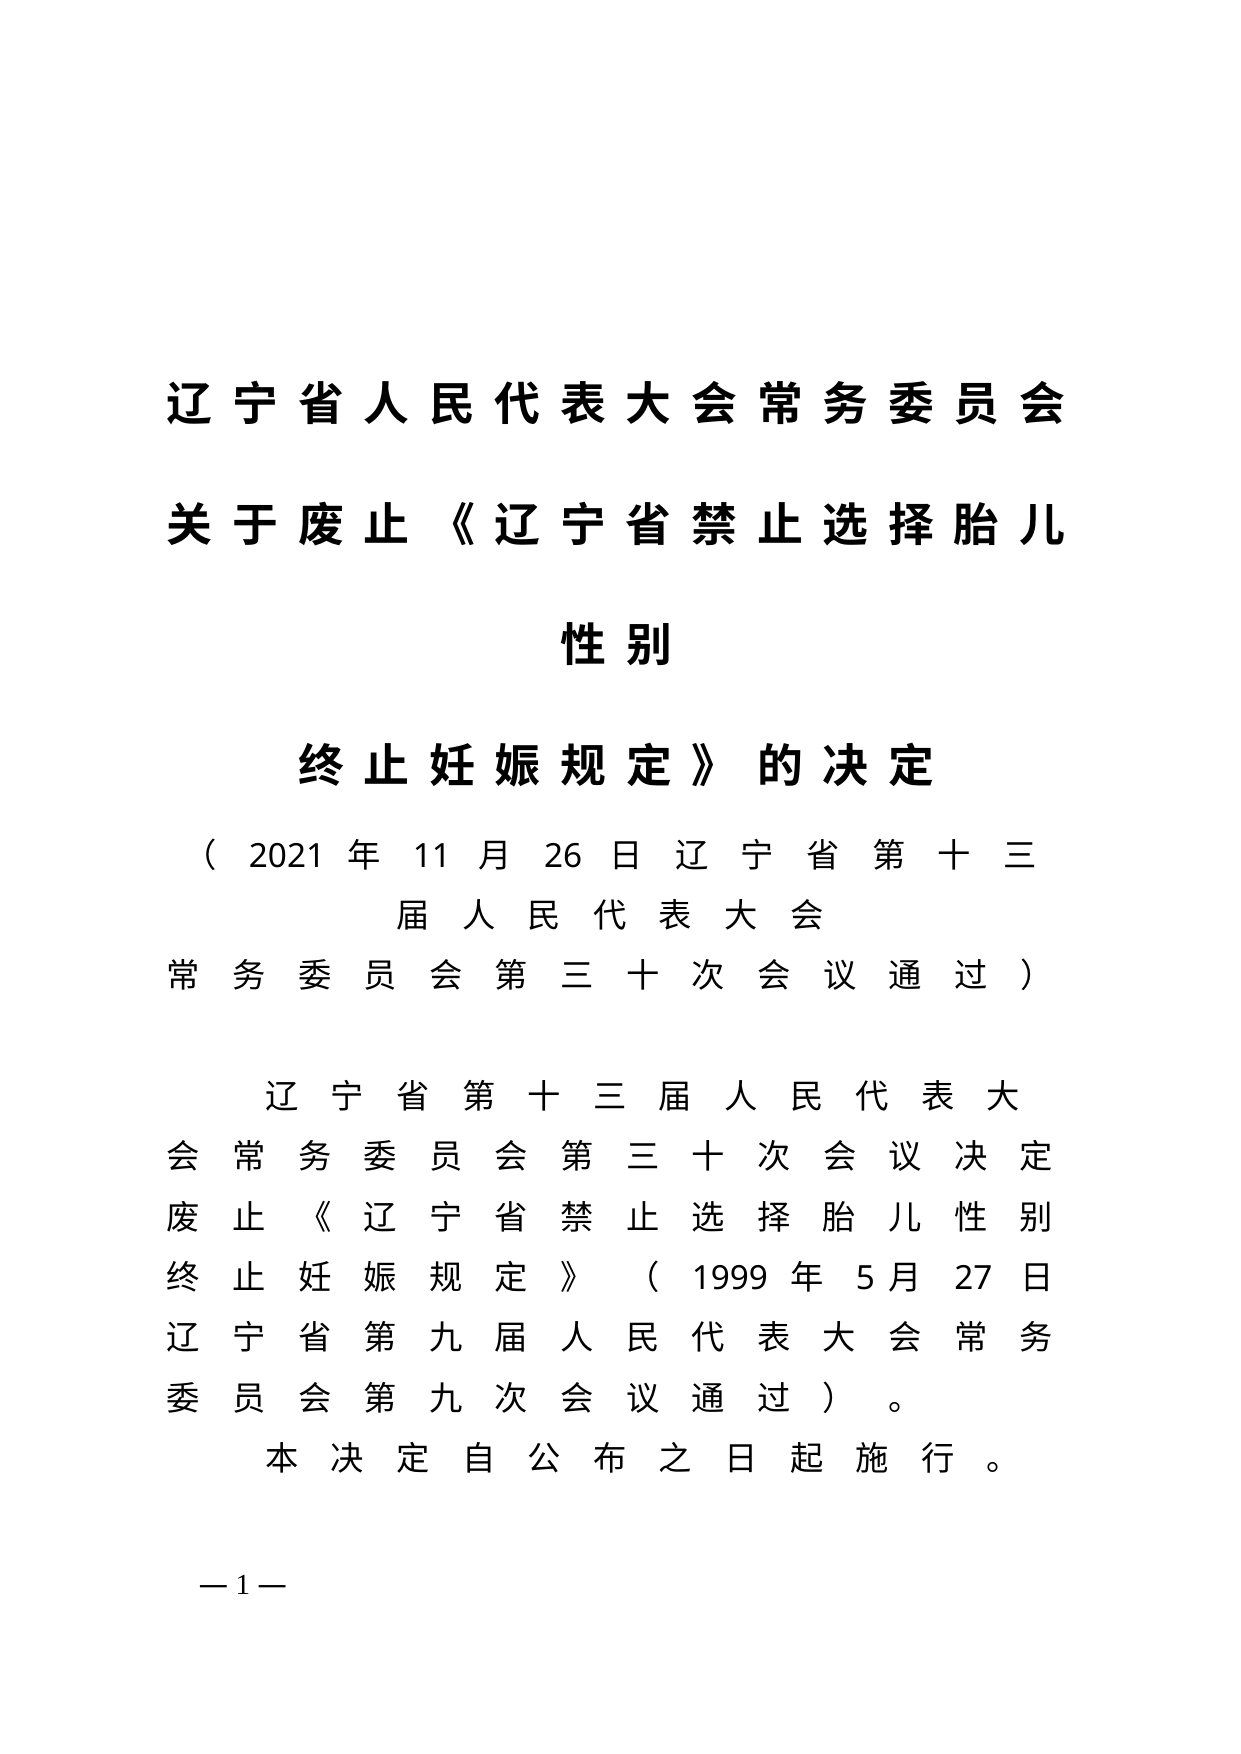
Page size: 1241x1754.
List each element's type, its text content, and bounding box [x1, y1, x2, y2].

text 本决定自公布之日起施行。 [167, 1426, 1085, 1486]
text 终止妊娠规定》的决定 [167, 702, 1085, 823]
text （2021年11月26日辽宁省第十三届人民代表大会 [167, 823, 1085, 943]
text 辽宁省人民代表大会常务委员会 [167, 340, 1085, 461]
text 常务委员会第三十次会议通过） [167, 943, 1085, 1003]
text 辽宁省第十三届人民代表大会常务委员会第三十次会议决定废止《辽宁省禁止选择胎儿性别终止妊娠规定》（1999年5月27日辽宁省第九届人民代表大会常务委员会第九次会议通过）。 [167, 1064, 1085, 1426]
text 关于废止《辽宁省禁止选择胎儿性别 [167, 461, 1085, 702]
